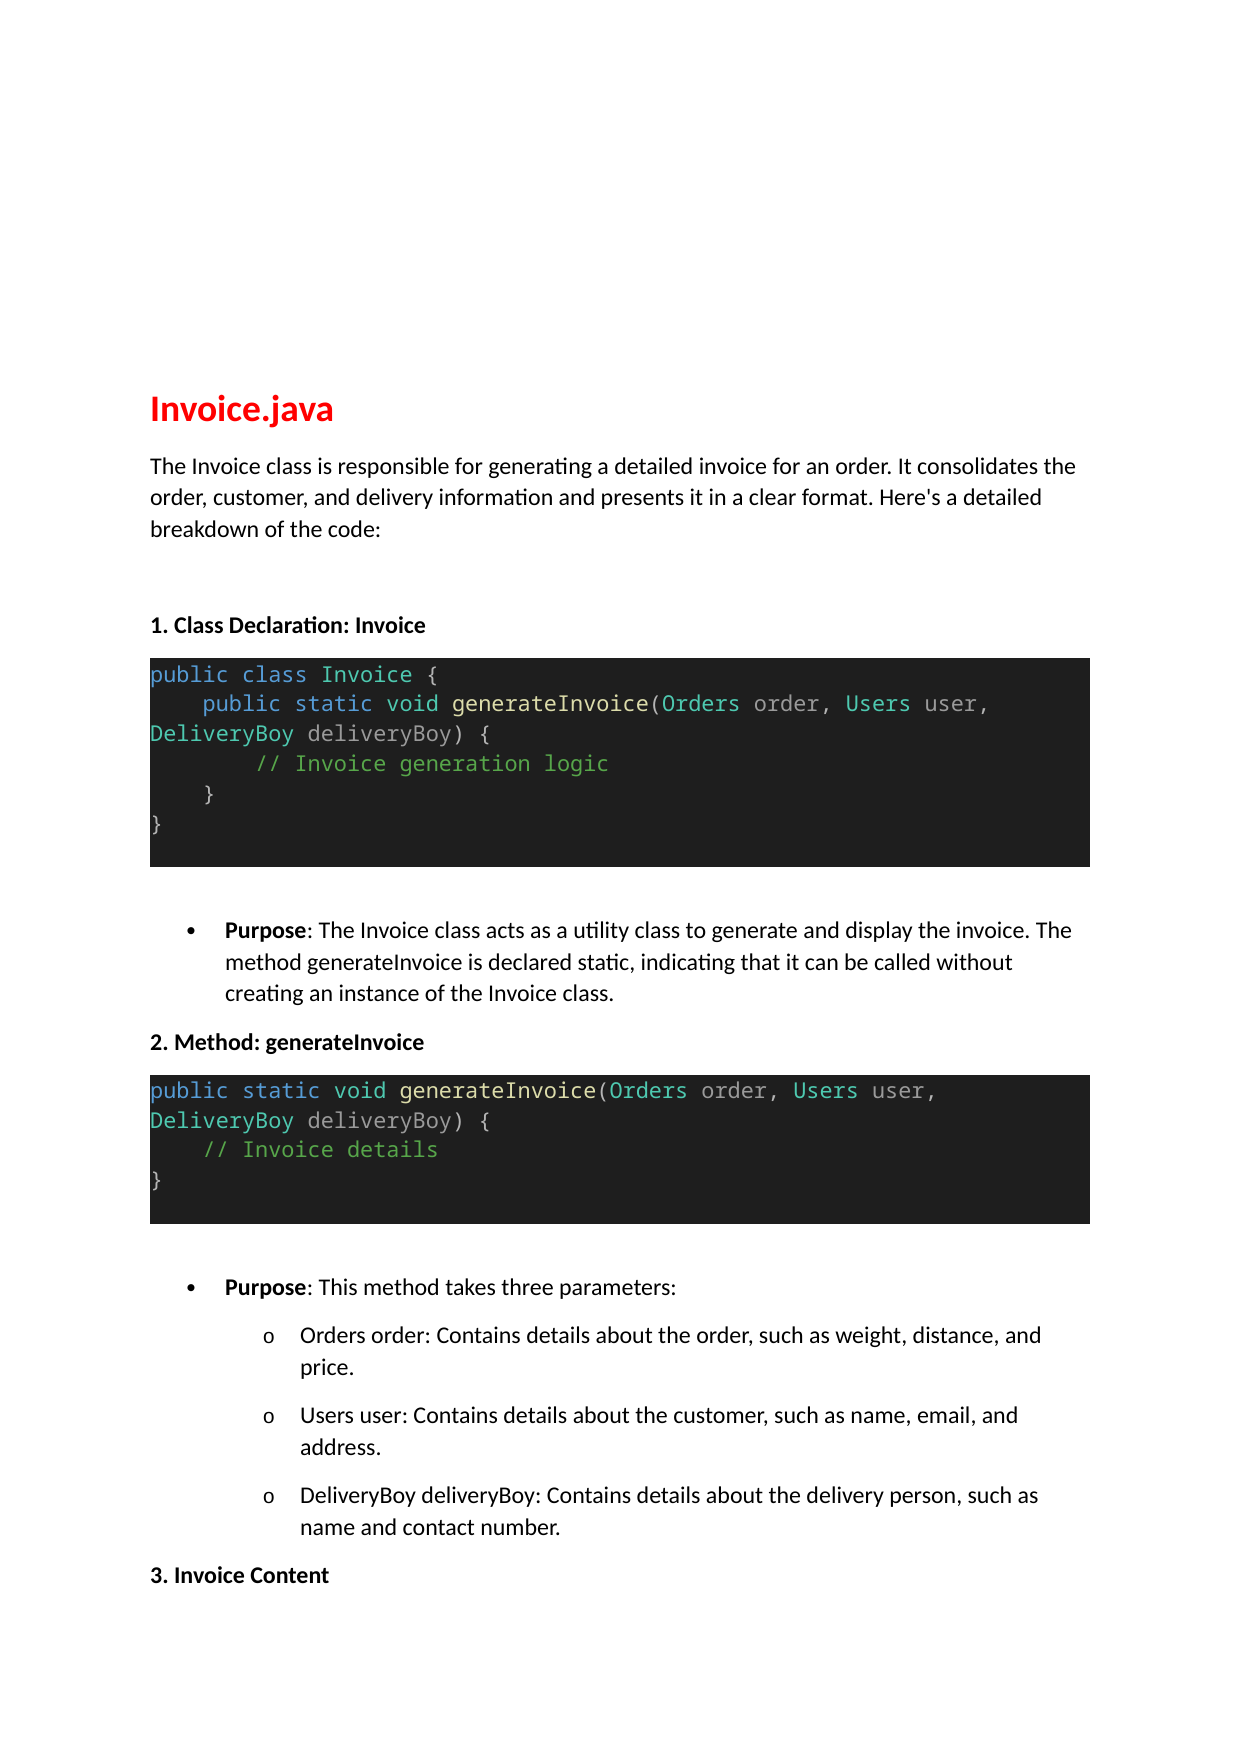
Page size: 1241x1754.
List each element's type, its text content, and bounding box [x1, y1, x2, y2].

text The Invoice class is responsible for generating a detailed invoice for an order. It consolidates the order, customer, and delivery information and presents it in a clear format. Here's a detailed breakdown of the code: [150, 451, 1090, 543]
list Orders order: Contains details about the order, such as weight, distance, and price. [262, 1320, 1090, 1381]
text } [150, 1164, 1090, 1194]
list DeliveryBoy deliveryBoy: Contains details about the delivery person, such as name and contact number. [262, 1481, 1090, 1542]
list Users user: Contains details about the customer, such as name, email, and address. [262, 1400, 1090, 1462]
text 2. Method: generateInvoice [150, 1027, 1090, 1056]
text // Invoice details [150, 1134, 1090, 1164]
text 3. Invoice Content [150, 1561, 1090, 1590]
text Invoice.java [150, 384, 1090, 430]
text public class Invoice { [150, 658, 1090, 688]
text } [150, 807, 1090, 837]
text public static void generateInvoice(Orders order, Users user, DeliveryBoy deliveryBoy) { [150, 1075, 1090, 1134]
list Purpose: The Invoice class acts as a utility class to generate and display the invoice. The method generateInvoice is declared static, indicating that it can be called without creating an instance of the Invoice class. [187, 915, 1090, 1008]
text } [150, 778, 1090, 807]
text // Invoice generation logic [150, 748, 1090, 778]
text public static void generateInvoice(Orders order, Users user, DeliveryBoy deliveryBoy) { [150, 688, 1090, 748]
list Purpose: This method takes three parameters: [187, 1272, 1090, 1301]
text 1. Class Declaration: Invoice [150, 610, 1090, 639]
